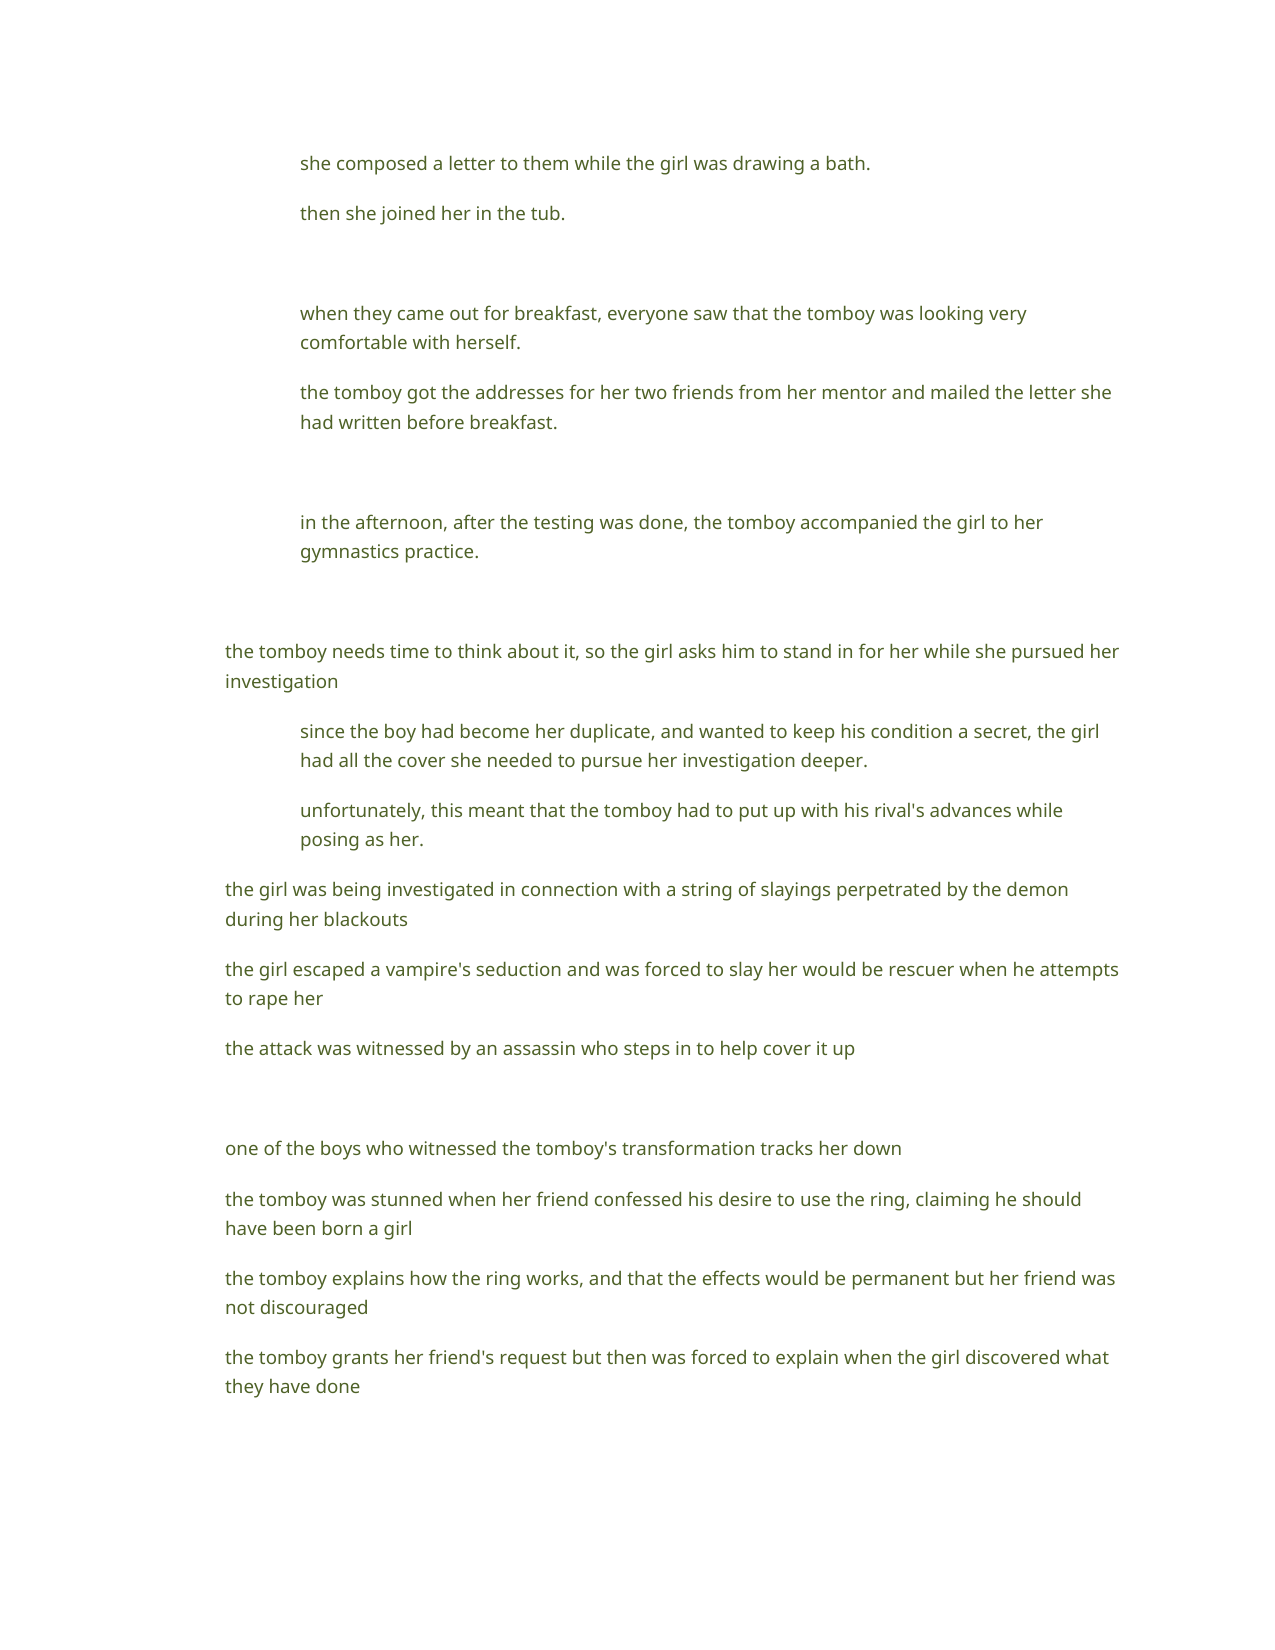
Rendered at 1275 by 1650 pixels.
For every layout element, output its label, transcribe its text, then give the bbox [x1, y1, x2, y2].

text in the afternoon, after the testing was done, the tomboy accompanied the girl to her gymnastics practice. [300, 509, 1125, 564]
text the tomboy needs time to think about it, so the girl asks him to stand in for her while she pursued her investigation [225, 639, 1125, 693]
text then she joined her in the tub. [300, 200, 1125, 226]
text the tomboy explains how the ring works, and that the effects would be permanent but her friend was not discouraged [225, 1265, 1125, 1320]
text the tomboy grants her friend's request but then was forced to explain when the girl discovered what they have done [225, 1344, 1125, 1399]
text she composed a letter to them while the girl was drawing a bath. [300, 150, 1125, 176]
text one of the boys who witnessed the tomboy's transformation tracks her down [225, 1136, 1125, 1161]
text when they came out for breakfast, everyone saw that the tomboy was looking very comfortable with herself. [300, 300, 1125, 355]
text the girl was being investigated in connection with a string of slayings perpetrated by the demon during her blackouts [225, 877, 1125, 932]
text since the boy had become her duplicate, and wanted to keep his condition a secret, the girl had all the cover she needed to pursue her investigation deeper. [300, 718, 1125, 773]
text the girl escaped a vampire's seduction and was forced to slay her would be rescuer when he attempts to rape her [225, 956, 1125, 1011]
text the tomboy was stunned when her friend confessed his desire to use the ring, claiming he should have been born a girl [225, 1186, 1125, 1241]
text the tomboy got the addresses for her two friends from her mentor and mailed the letter she had written before breakfast on the way to the university. She was going in to take a battery of tests, and make a last minute enrollment for the summer classes that started the next week. [300, 380, 1125, 434]
text unfortunately, this meant that the tomboy had to put up with his rival's advances while posing as her. [300, 797, 1125, 852]
text the attack was witnessed by an assassin who steps in to help cover it up [225, 1036, 1125, 1061]
